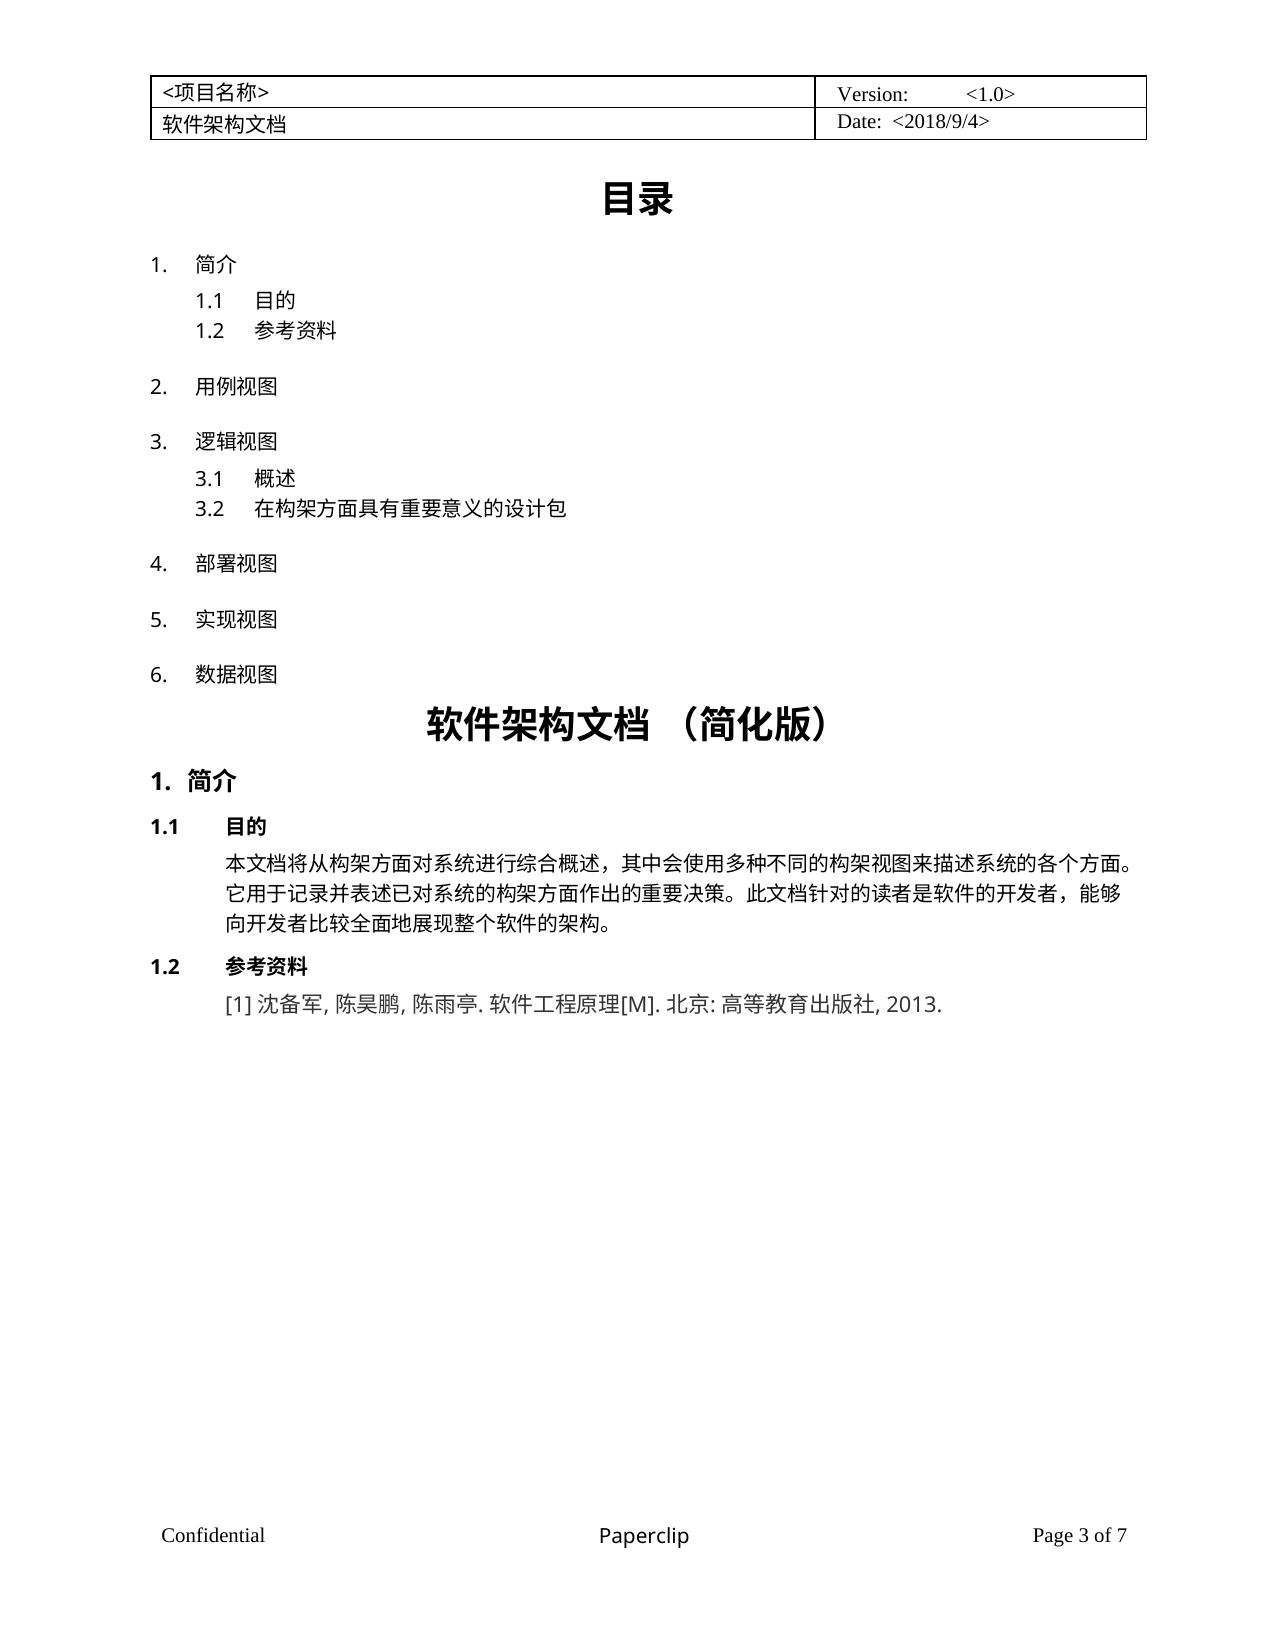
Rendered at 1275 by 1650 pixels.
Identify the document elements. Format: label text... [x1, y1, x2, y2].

subtitle 简介 [150, 762, 1125, 798]
subtitle 参考资料 [150, 950, 1125, 980]
text [1] 沈备军, 陈昊鹏, 陈雨亭. 软件工程原理[M]. 北京: 高等教育出版社, 2013. [150, 987, 1125, 1018]
text 1.2 参考资料 4 [195, 315, 1050, 345]
text 5. 实现视图 6 [150, 603, 1050, 633]
title 目录 [150, 169, 1125, 223]
text 3.2 在构架方面具有重要意义的设计包 5 [195, 492, 1050, 523]
text 1.1 目的 4 [195, 284, 1050, 315]
text 本文档将从构架方面对系统进行综合概述，其中会使用多种不同的构架视图来描述系统的各个方面。它用于记录并表述已对系统的构架方面作出的重要决策。此文档针对的读者是软件的开发者，能够向开发者比较全面地展现整个软件的架构。 [225, 847, 1125, 937]
text 2. 用例视图 4 [150, 370, 1050, 400]
subtitle 目的 [150, 810, 1125, 841]
text 4. 部署视图 5 [150, 548, 1050, 578]
text 3.1 概述 4 [195, 462, 1050, 492]
text 6. 数据视图 6 [150, 658, 1050, 688]
text 1. 简介 4 [150, 248, 1050, 278]
title 软件架构文档 （简化版） [150, 695, 1125, 749]
text 3. 逻辑视图 4 [150, 425, 1050, 456]
